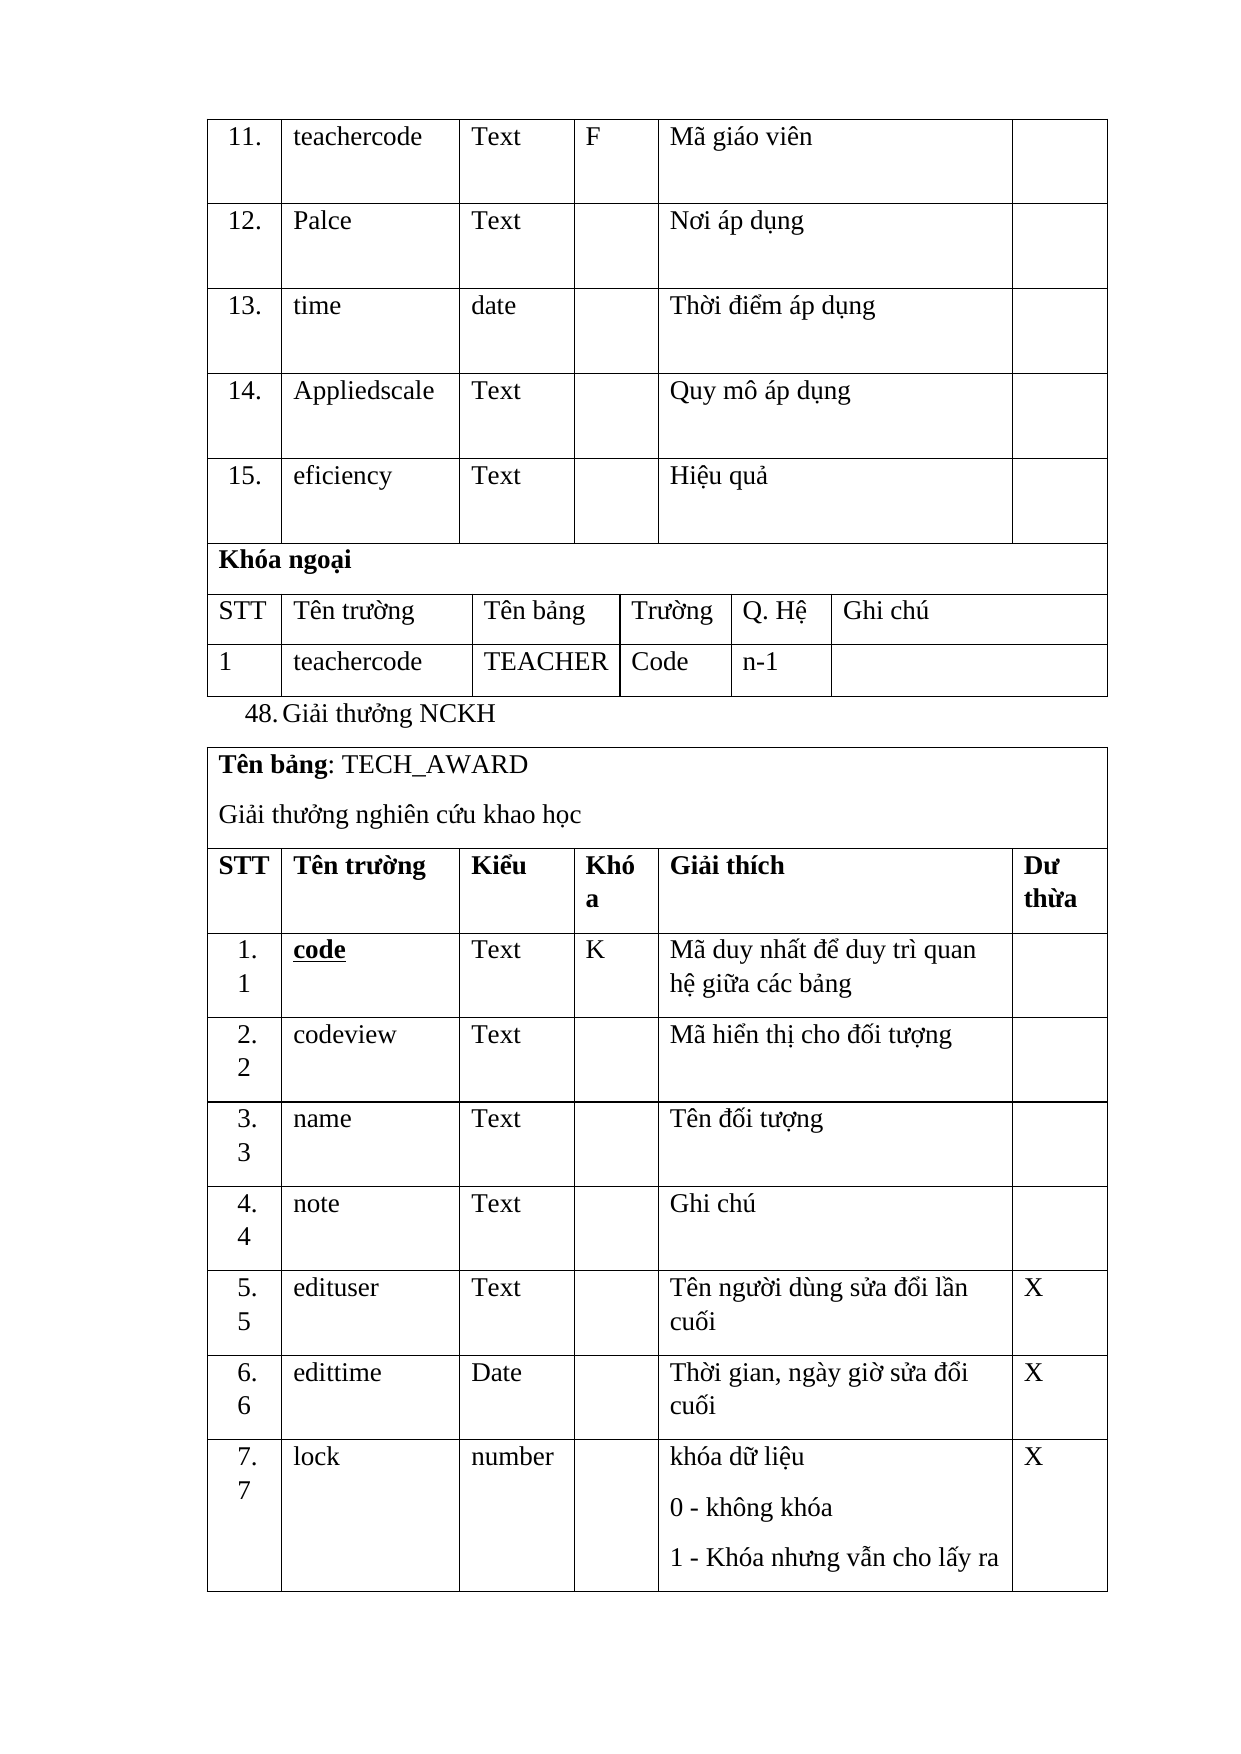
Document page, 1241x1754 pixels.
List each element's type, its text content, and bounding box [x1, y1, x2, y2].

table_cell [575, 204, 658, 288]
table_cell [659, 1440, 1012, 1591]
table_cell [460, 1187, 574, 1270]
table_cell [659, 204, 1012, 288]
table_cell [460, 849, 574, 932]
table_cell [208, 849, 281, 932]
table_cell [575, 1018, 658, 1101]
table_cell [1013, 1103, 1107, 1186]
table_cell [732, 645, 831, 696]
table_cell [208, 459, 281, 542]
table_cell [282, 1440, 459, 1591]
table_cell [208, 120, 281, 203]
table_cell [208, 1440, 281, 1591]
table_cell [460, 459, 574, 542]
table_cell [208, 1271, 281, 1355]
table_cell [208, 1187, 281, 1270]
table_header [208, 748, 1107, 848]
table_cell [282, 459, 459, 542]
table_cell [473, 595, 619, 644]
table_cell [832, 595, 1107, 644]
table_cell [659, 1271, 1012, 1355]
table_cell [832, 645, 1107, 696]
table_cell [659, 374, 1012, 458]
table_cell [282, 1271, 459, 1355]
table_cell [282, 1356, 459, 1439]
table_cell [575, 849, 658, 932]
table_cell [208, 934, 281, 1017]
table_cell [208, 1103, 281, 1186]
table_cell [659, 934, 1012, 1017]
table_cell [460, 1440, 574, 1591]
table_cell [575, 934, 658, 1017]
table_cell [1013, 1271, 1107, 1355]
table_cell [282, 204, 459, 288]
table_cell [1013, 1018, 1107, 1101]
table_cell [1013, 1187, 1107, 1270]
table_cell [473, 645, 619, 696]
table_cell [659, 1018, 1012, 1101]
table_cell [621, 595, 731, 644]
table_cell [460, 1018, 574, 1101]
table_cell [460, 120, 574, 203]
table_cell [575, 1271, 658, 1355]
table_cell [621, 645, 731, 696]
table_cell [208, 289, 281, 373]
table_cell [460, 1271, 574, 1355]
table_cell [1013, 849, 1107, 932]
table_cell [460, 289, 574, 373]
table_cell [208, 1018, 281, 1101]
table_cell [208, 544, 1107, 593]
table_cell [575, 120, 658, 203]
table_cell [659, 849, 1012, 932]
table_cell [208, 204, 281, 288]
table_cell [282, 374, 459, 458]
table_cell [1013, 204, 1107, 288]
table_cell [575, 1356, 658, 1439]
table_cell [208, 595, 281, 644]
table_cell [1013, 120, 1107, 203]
list Giải thưởng NCKH [244, 697, 1152, 728]
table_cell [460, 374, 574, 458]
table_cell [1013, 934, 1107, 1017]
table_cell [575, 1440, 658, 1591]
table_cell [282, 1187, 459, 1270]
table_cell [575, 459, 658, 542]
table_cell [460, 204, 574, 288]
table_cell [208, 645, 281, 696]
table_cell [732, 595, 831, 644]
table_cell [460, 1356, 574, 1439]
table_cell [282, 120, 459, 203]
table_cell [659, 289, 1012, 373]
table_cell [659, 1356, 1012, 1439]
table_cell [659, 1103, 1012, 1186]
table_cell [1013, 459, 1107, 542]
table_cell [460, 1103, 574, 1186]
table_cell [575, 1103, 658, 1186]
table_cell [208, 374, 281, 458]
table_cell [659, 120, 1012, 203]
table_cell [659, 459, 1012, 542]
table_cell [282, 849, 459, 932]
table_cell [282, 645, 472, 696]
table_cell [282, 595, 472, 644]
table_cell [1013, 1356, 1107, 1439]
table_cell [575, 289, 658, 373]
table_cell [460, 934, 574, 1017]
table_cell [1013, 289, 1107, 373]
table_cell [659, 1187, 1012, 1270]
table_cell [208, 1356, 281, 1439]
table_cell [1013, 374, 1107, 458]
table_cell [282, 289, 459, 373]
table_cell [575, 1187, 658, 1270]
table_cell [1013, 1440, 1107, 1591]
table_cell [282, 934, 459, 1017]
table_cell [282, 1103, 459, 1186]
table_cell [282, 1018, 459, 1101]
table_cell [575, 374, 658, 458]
